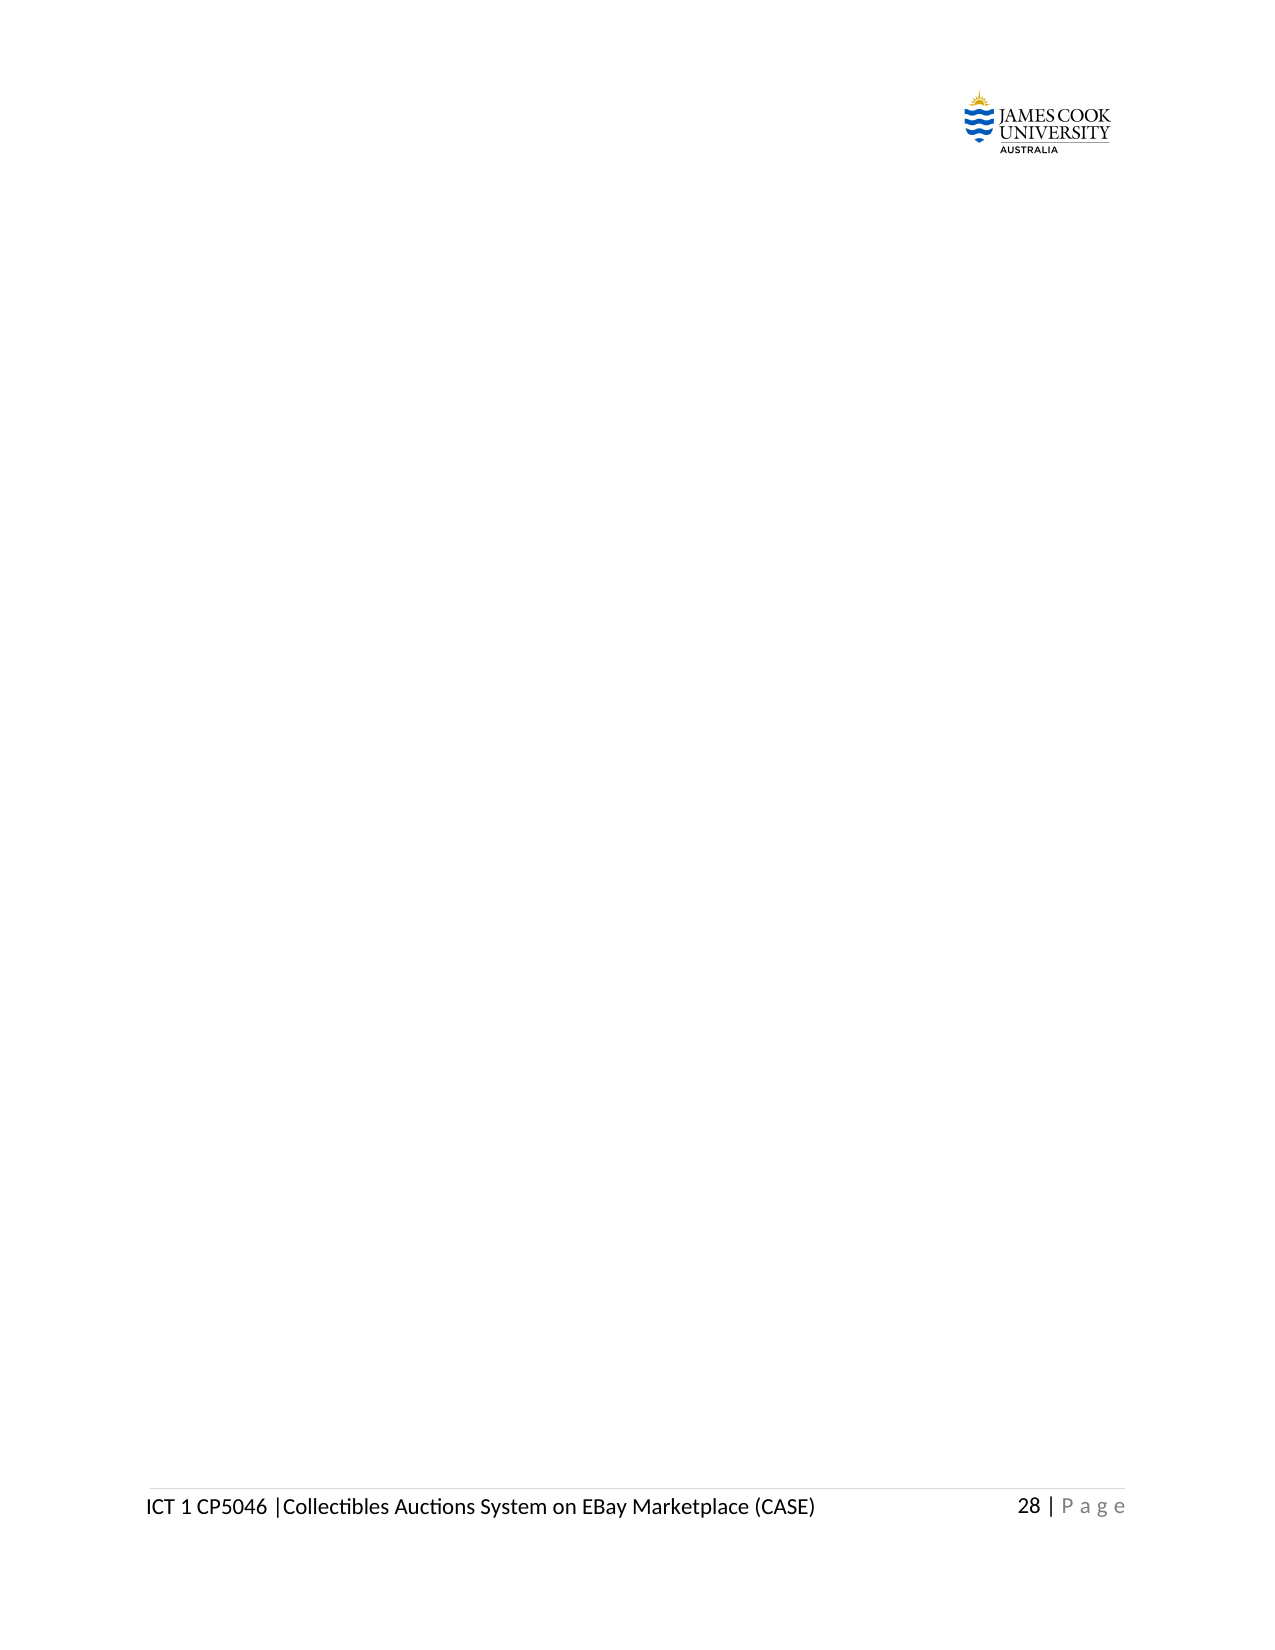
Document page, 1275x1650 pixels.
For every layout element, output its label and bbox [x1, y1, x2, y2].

picture [950, 75, 1125, 169]
